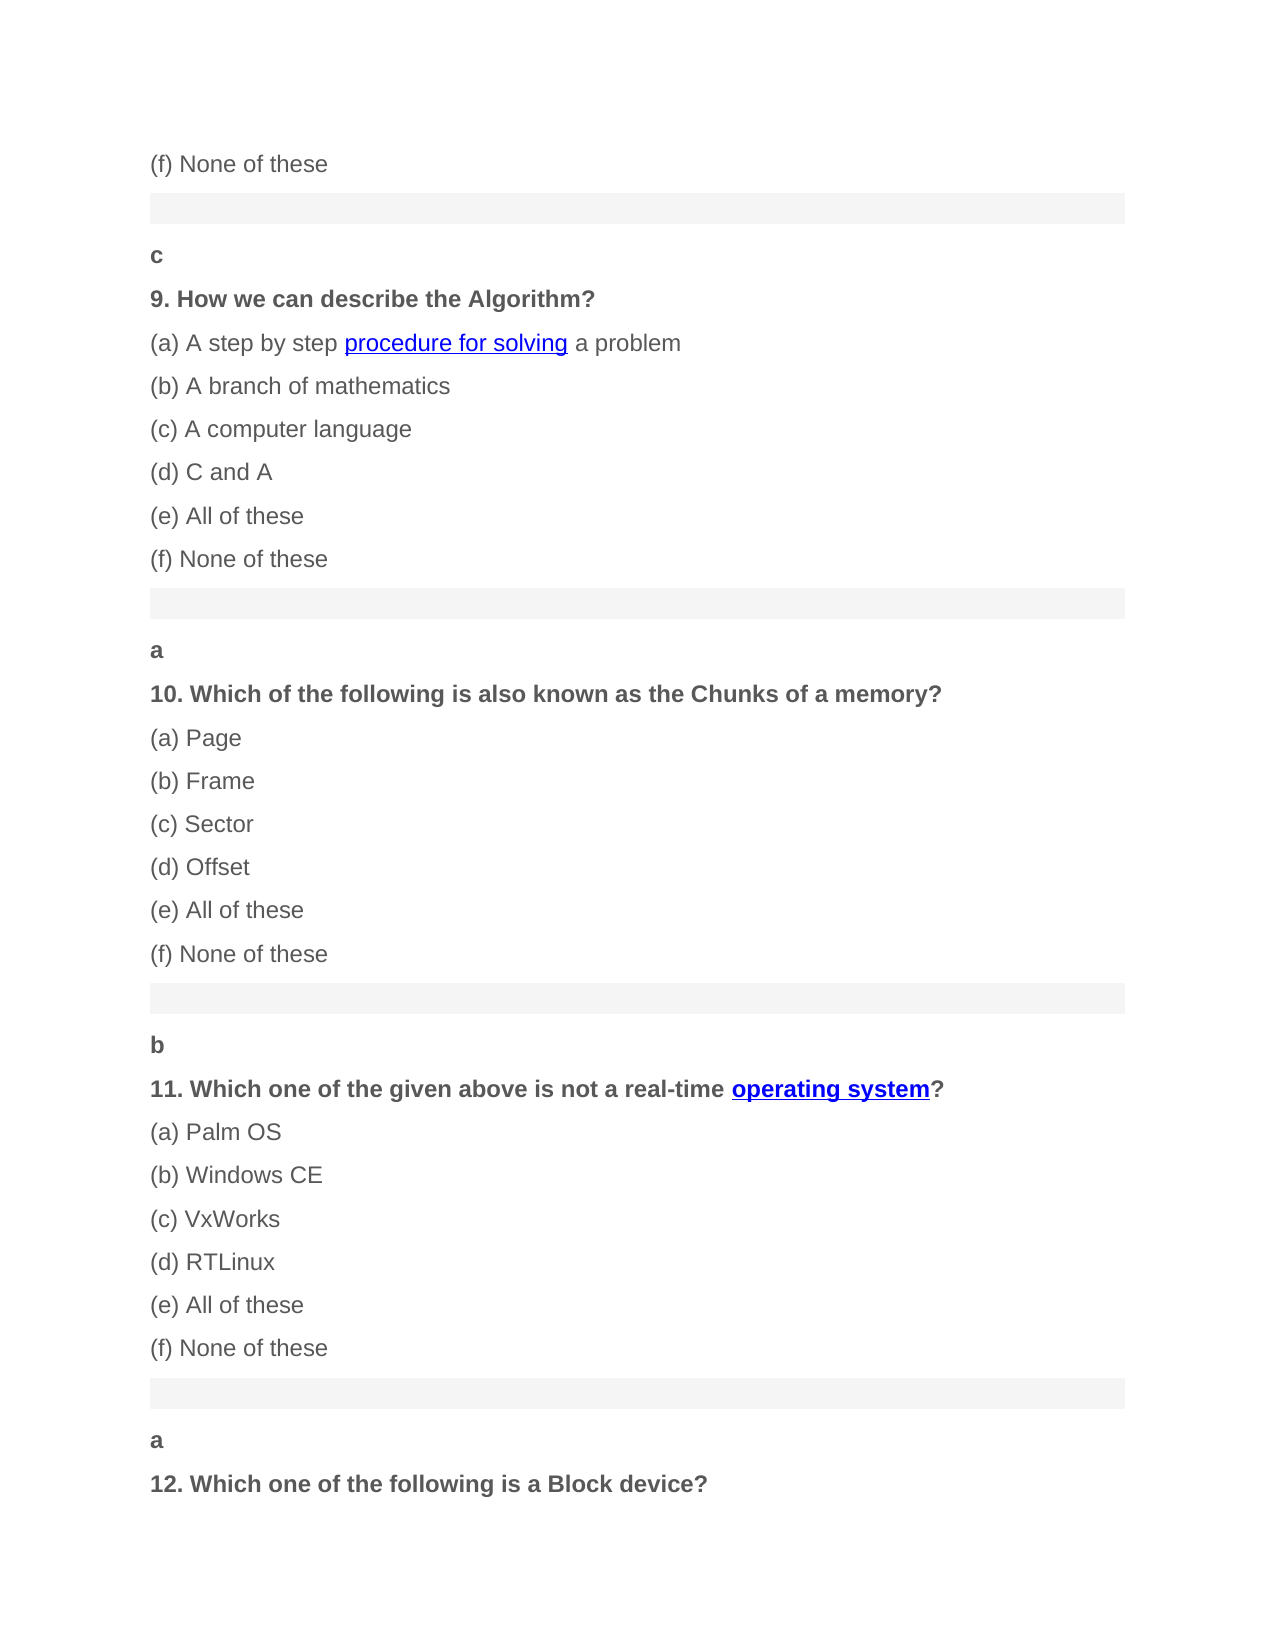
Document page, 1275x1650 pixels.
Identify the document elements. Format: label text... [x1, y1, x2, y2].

text (d) Offset [150, 853, 1125, 881]
text 12. Which one of the following is a Block device? [150, 1470, 1125, 1497]
text (a) A step by step procedure for solving a problem [150, 329, 1125, 356]
text (a) Palm OS [150, 1118, 1125, 1146]
text (f) None of these [150, 939, 1125, 967]
text 9. How we can describe the Algorithm? [150, 285, 1125, 313]
text (f) None of these [150, 1334, 1125, 1362]
text (e) All of these [150, 502, 1125, 529]
text b [150, 1031, 1125, 1058]
text (d) RTLinux [150, 1248, 1125, 1276]
text a [150, 1426, 1125, 1453]
text 10. Which of the following is also known as the Chunks of a memory? [150, 680, 1125, 708]
text (e) All of these [150, 896, 1125, 924]
text 11. Which one of the given above is not a real-time operating system? [150, 1075, 1125, 1103]
text (b) A branch of mathematics [150, 372, 1125, 399]
text (b) Frame [150, 767, 1125, 794]
text a [150, 636, 1125, 663]
text (f) None of these [150, 150, 1125, 178]
text (d) C and A [150, 458, 1125, 486]
text (e) All of these [150, 1291, 1125, 1319]
text (c) A computer language [150, 415, 1125, 443]
text (b) Windows CE [150, 1161, 1125, 1189]
text (c) Sector [150, 810, 1125, 837]
text (f) None of these [150, 545, 1125, 572]
text (c) VxWorks [150, 1205, 1125, 1232]
text (a) Page [150, 723, 1125, 751]
text c [150, 241, 1125, 269]
